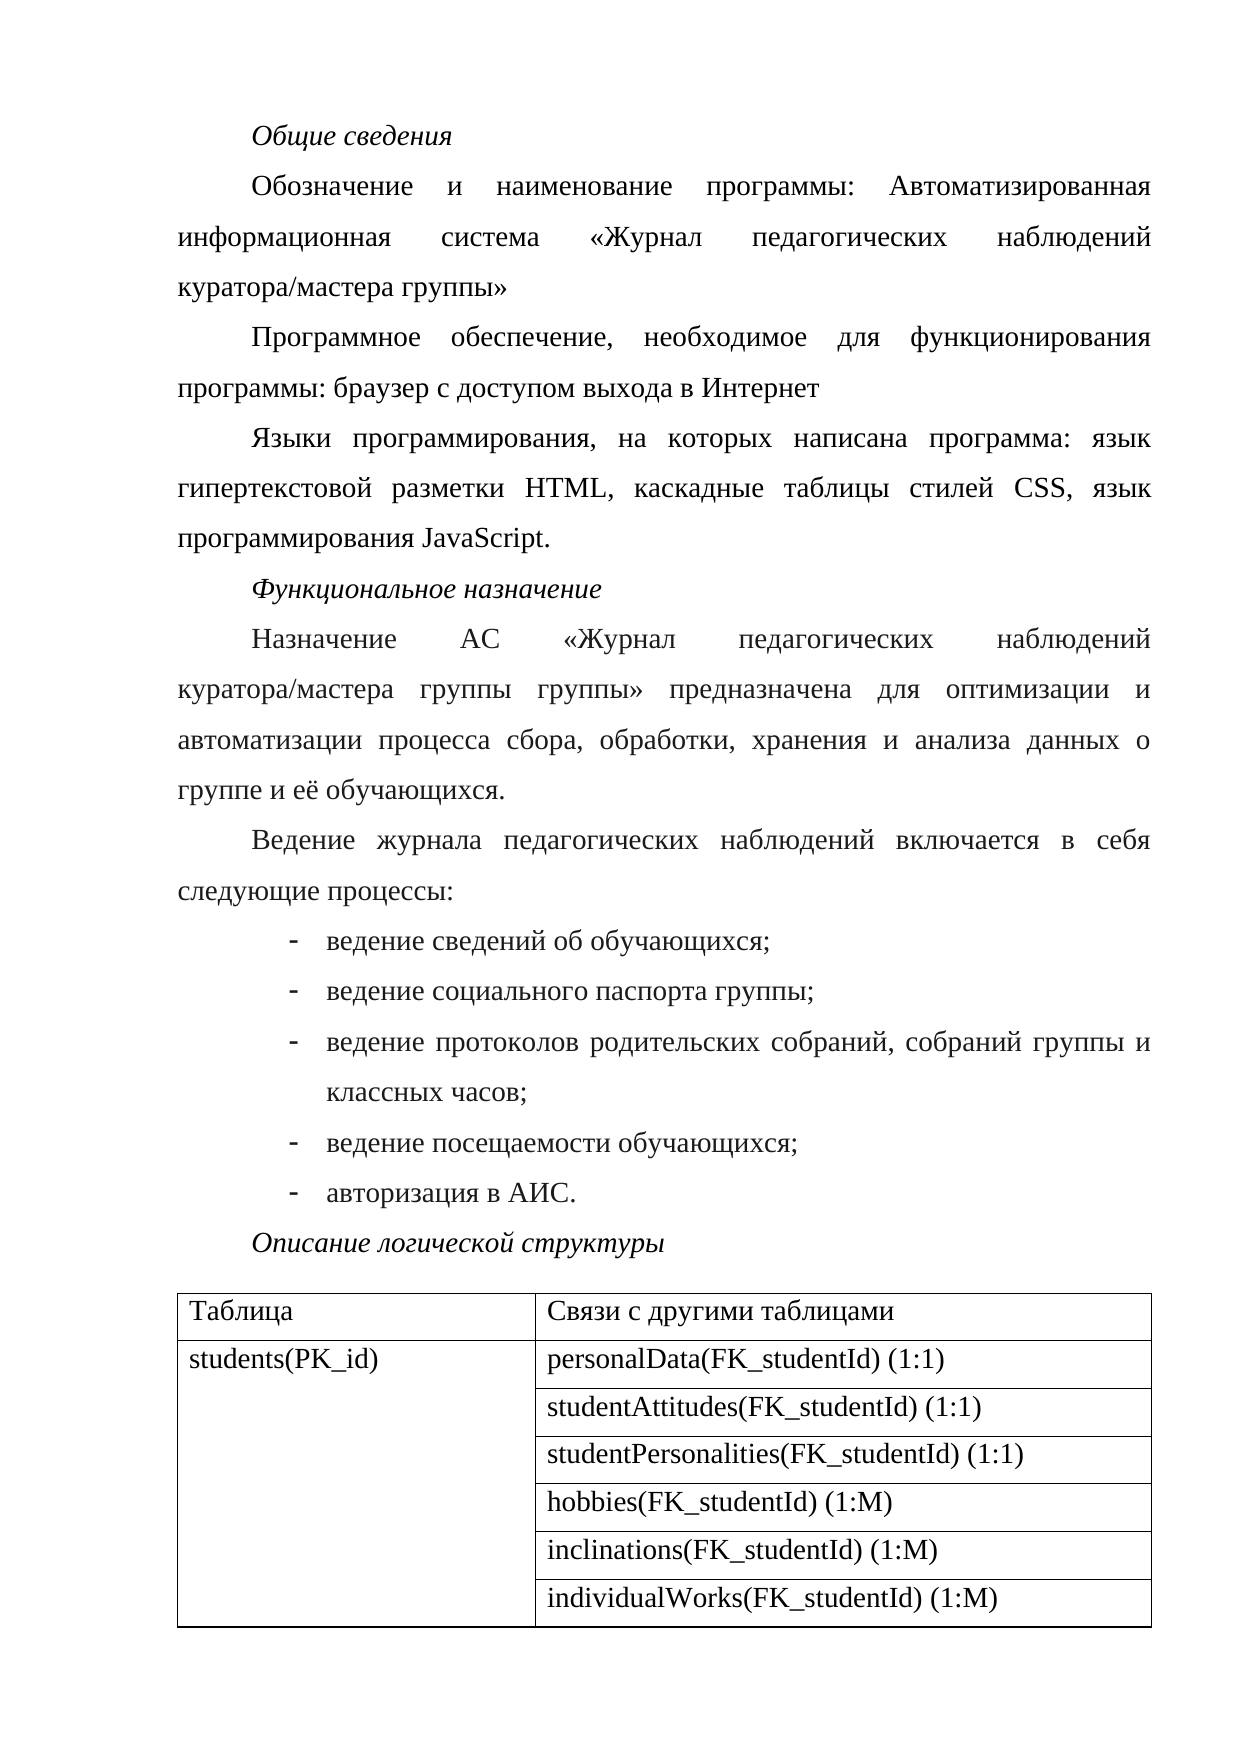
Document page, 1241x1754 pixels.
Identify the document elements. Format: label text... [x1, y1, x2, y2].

table_header Связи с другими таблицами [536, 1294, 1151, 1340]
list ведение протоколов родительских собраний, собраний группы и классных часов; [288, 1024, 1152, 1108]
table_cell individualWorks(FK_studentId) (1:M) [536, 1580, 1151, 1626]
text Функциональное назначение [177, 571, 1152, 604]
text Обозначение и наименование программы: Автоматизированная информационная система «Журнал педагогических наблюдений куратора/мастера группы» [177, 168, 1152, 303]
text Назначение АС «Журнал педагогических наблюдений куратора/мастера группы группы» предназначена для оптимизации и автоматизации процесса сбора, обработки, хранения и анализа данных о группе и её обучающихся. [177, 621, 1152, 806]
table_cell hobbies(FK_studentId) (1:M) [536, 1484, 1151, 1531]
list ведение социального паспорта группы; [288, 973, 1152, 1007]
text Языки программирования, на которых написана программа: язык гипертекстовой разметки HTML, каскадные таблицы стилей CSS, язык программирования JavaScript. [177, 420, 1152, 554]
table_cell personalData(FK_studentId) (1:1) [536, 1341, 1151, 1388]
list ведение сведений об обучающихся; [288, 923, 1152, 957]
text Ведение журнала педагогических наблюдений включается в себя следующие процессы: [177, 822, 1152, 906]
text Общие сведения [177, 118, 1152, 152]
table_header Таблица [178, 1294, 535, 1340]
list авторизация в АИС. [288, 1175, 1152, 1209]
table_cell studentPersonalities(FK_studentId) (1:1) [536, 1437, 1151, 1483]
text Программное обеспечение, необходимое для функционирования программы: браузер с доступом выхода в Интернет [177, 319, 1152, 403]
list ведение посещаемости обучающихся; [288, 1125, 1152, 1158]
text Описание логической структуры [177, 1226, 1152, 1259]
table_cell studentAttitudes(FK_studentId) (1:1) [536, 1389, 1151, 1436]
table_cell students(PK_id) [178, 1341, 535, 1626]
table_cell inclinations(FK_studentId) (1:M) [536, 1532, 1151, 1579]
